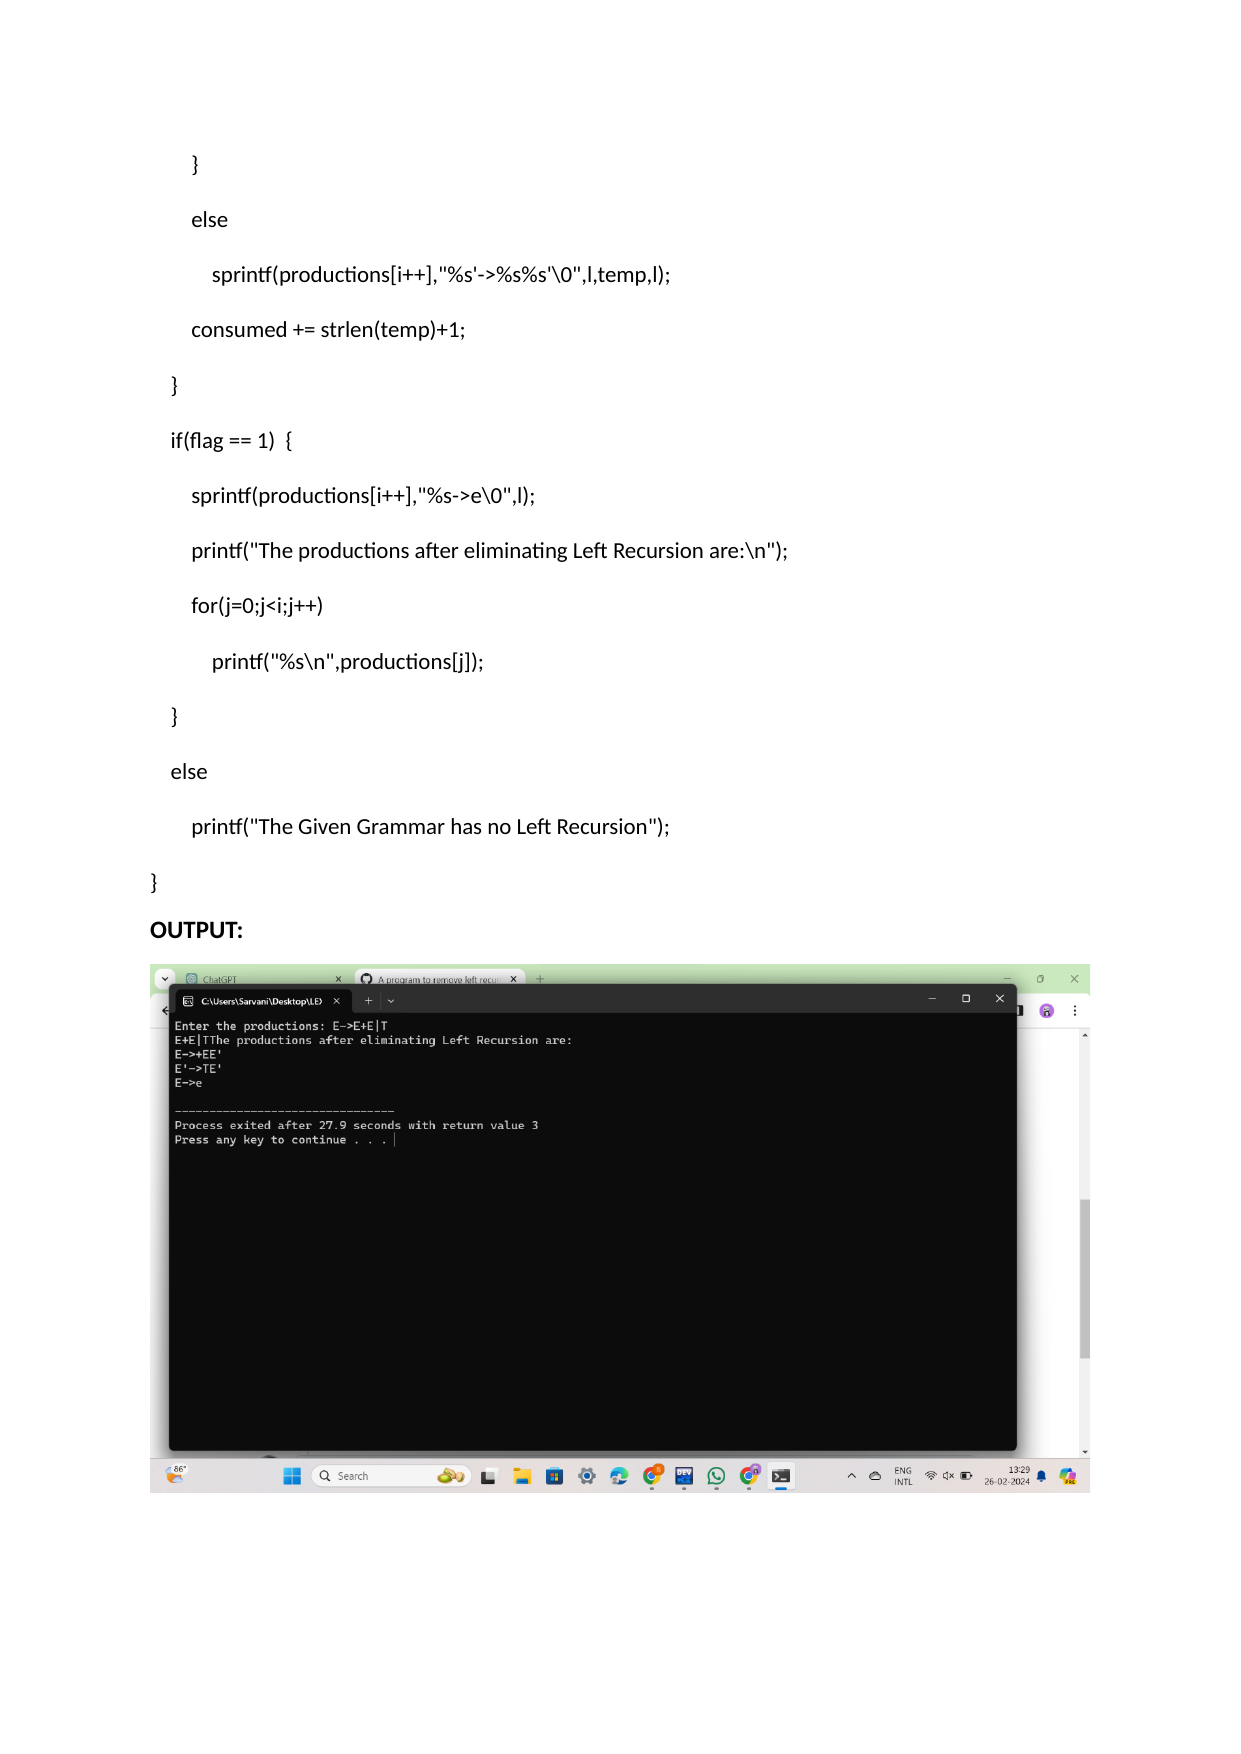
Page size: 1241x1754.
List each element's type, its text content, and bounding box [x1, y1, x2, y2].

text } [150, 702, 1090, 730]
text } [150, 371, 1090, 399]
text else [150, 205, 1090, 233]
text sprintf(productions[i++],"%s'->%s%s'\0",l,temp,l); [150, 260, 1090, 288]
text if(flag == 1) { [150, 426, 1090, 454]
text else [150, 757, 1090, 785]
text printf("The productions after eliminating Left Recursion are:\n"); [150, 536, 1090, 564]
text consumed += strlen(temp)+1; [150, 316, 1090, 344]
text printf("The Given Grammar has no Left Recursion"); [150, 812, 1090, 841]
text sprintf(productions[i++],"%s->e\0",l); [150, 481, 1090, 509]
text } [150, 150, 1090, 178]
text OUTPUT: [150, 914, 1090, 945]
text } [150, 868, 1090, 896]
text printf("%s\n",productions[j]); [150, 647, 1090, 675]
picture [150, 964, 1091, 1493]
text for(j=0;j<i;j++) [150, 592, 1090, 620]
